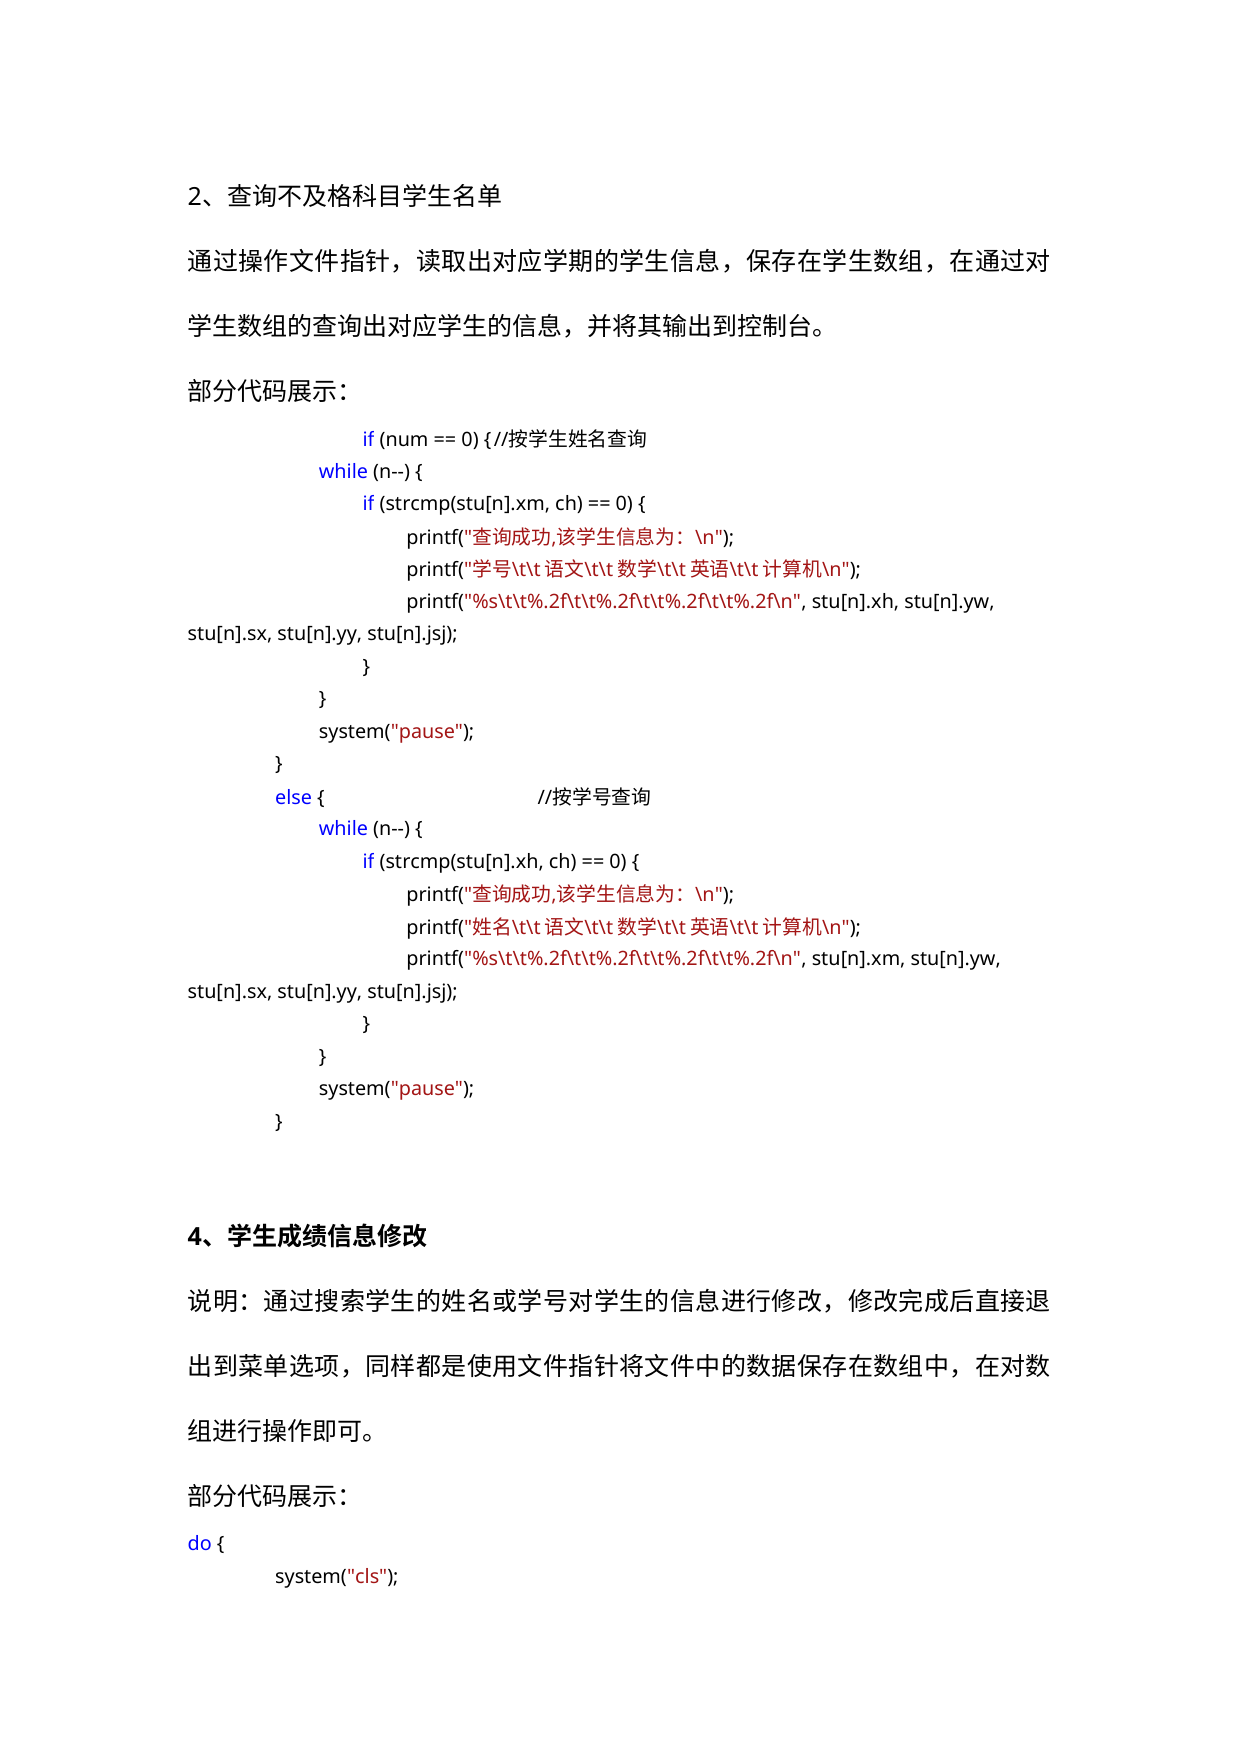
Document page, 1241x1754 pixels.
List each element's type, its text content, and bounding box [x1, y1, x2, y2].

text printf("%s\t\t%.2f\t\t%.2f\t\t%.2f\t\t%.2f\n", stu[n].xm, stu[n].yw, stu[n].sx, stu[n].yy, stu[n].jsj); [187, 942, 1053, 1007]
text system("cls"); [187, 1559, 1053, 1592]
text printf("学号\t\t语文\t\t数学\t\t英语\t\t计算机\n"); [187, 552, 1053, 584]
text 部分代码展示： [187, 357, 1053, 422]
text } [187, 682, 1053, 714]
text if (strcmp(stu[n].xh, ch) == 0) { [187, 844, 1053, 877]
text } [187, 1104, 1053, 1137]
text 4、学生成绩信息修改 [187, 1202, 1053, 1267]
text if (strcmp(stu[n].xm, ch) == 0) { [187, 487, 1053, 519]
text if (num == 0) { //按学生姓名查询 [187, 422, 1053, 454]
text system("pause"); [187, 1072, 1053, 1104]
text } [187, 1007, 1053, 1039]
text printf("查询成功,该学生信息为：\n"); [187, 519, 1053, 552]
text } [187, 649, 1053, 682]
text else { //按学号查询 [187, 779, 1053, 812]
text printf("姓名\t\t语文\t\t数学\t\t英语\t\t计算机\n"); [187, 909, 1053, 942]
text while (n--) { [187, 812, 1053, 844]
text 2、查询不及格科目学生名单 [187, 162, 1053, 227]
text 说明：通过搜索学生的姓名或学号对学生的信息进行修改，修改完成后直接退出到菜单选项，同样都是使用文件指针将文件中的数据保存在数组中，在对数组进行操作即可。 [187, 1267, 1053, 1462]
text 通过操作文件指针，读取出对应学期的学生信息，保存在学生数组，在通过对学生数组的查询出对应学生的信息，并将其输出到控制台。 [187, 227, 1053, 357]
text } [187, 747, 1053, 779]
text } [187, 1039, 1053, 1072]
text 部分代码展示： [187, 1462, 1053, 1527]
text while (n--) { [187, 454, 1053, 487]
text system("pause"); [187, 714, 1053, 747]
text printf("%s\t\t%.2f\t\t%.2f\t\t%.2f\t\t%.2f\n", stu[n].xh, stu[n].yw, stu[n].sx, stu[n].yy, stu[n].jsj); [187, 584, 1053, 649]
text do { [187, 1527, 1053, 1559]
text printf("查询成功,该学生信息为：\n"); [187, 877, 1053, 909]
